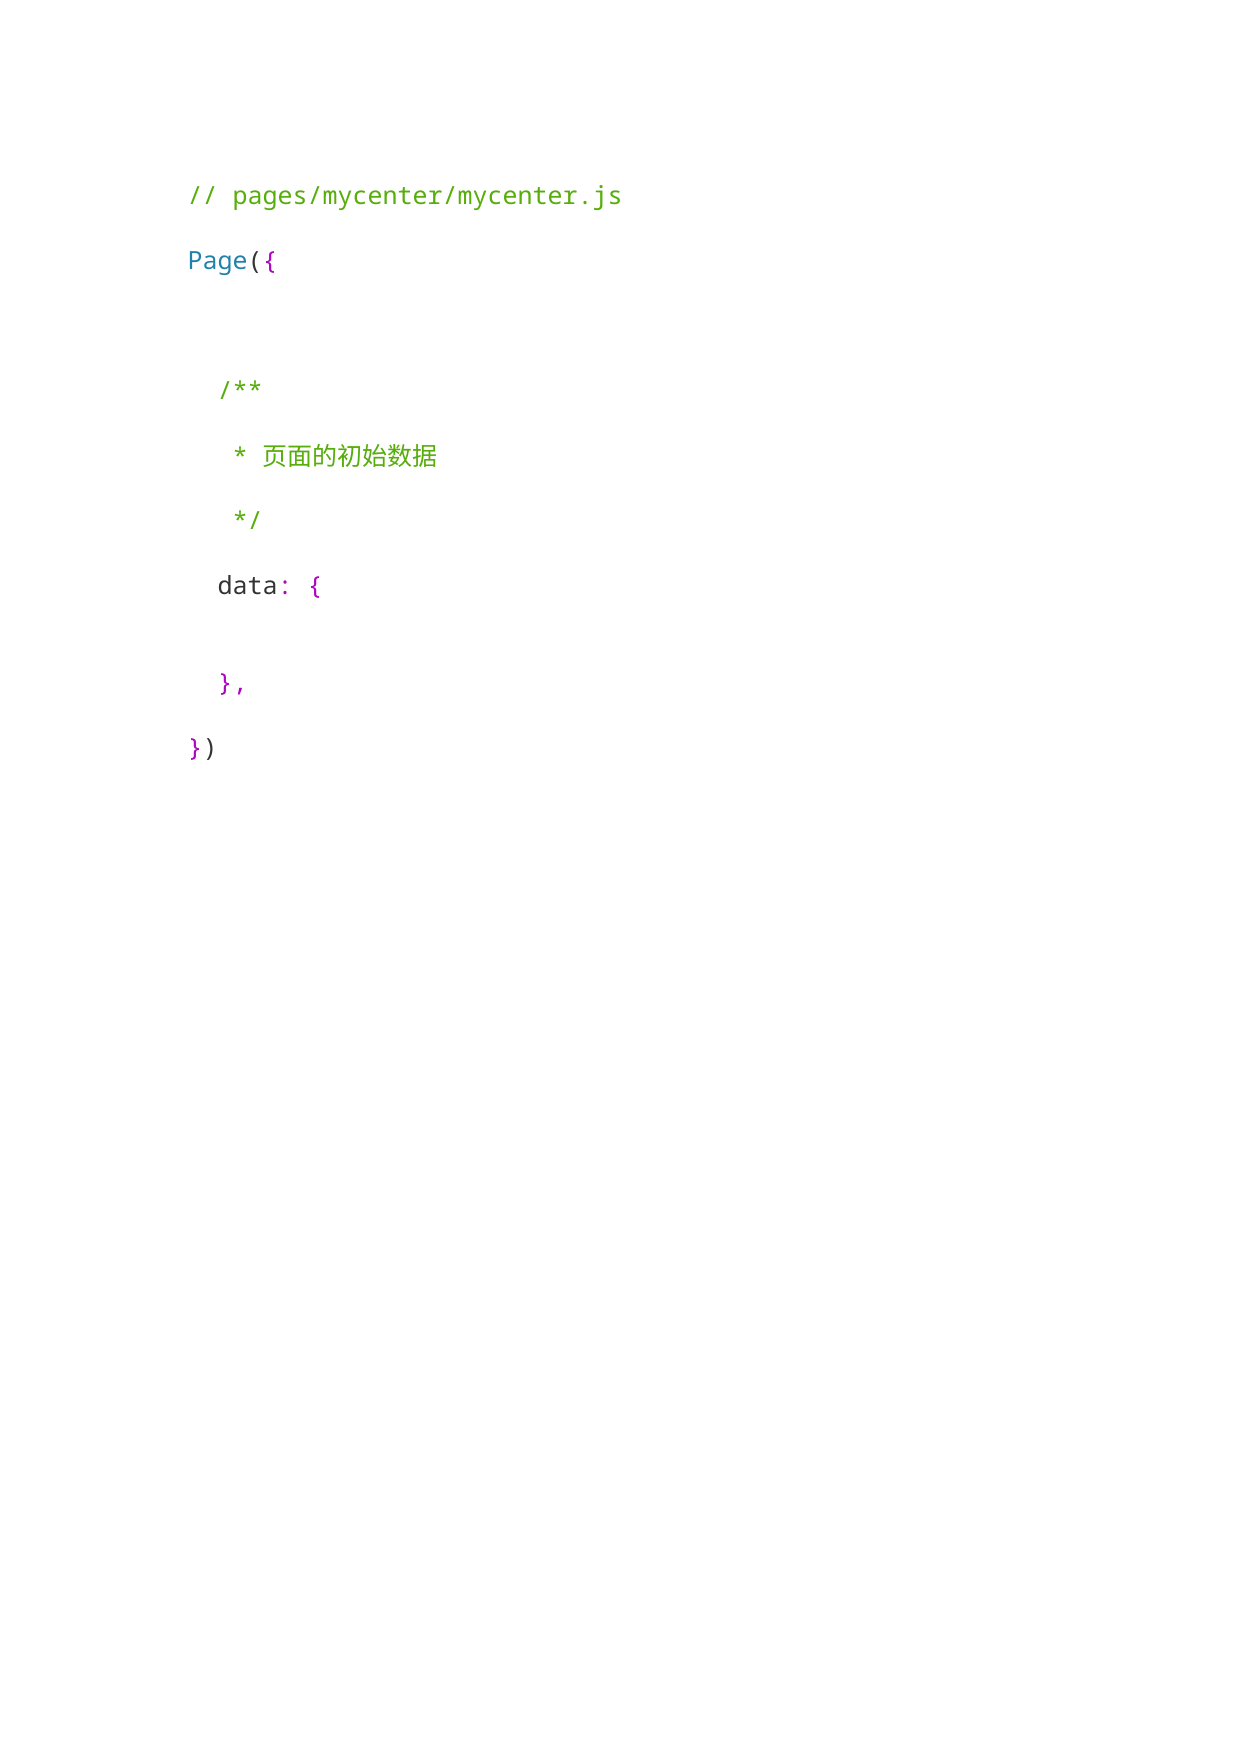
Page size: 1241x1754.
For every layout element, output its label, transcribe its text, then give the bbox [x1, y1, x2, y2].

text }) [187, 714, 1053, 779]
text }, [187, 649, 1053, 714]
text */ [187, 487, 1053, 552]
text data: { [187, 552, 1053, 617]
text // pages/mycenter/mycenter.js [187, 162, 1053, 227]
text * 页面的初始数据 [187, 422, 1053, 487]
text Page({ [187, 227, 1053, 292]
text /** [187, 357, 1053, 422]
